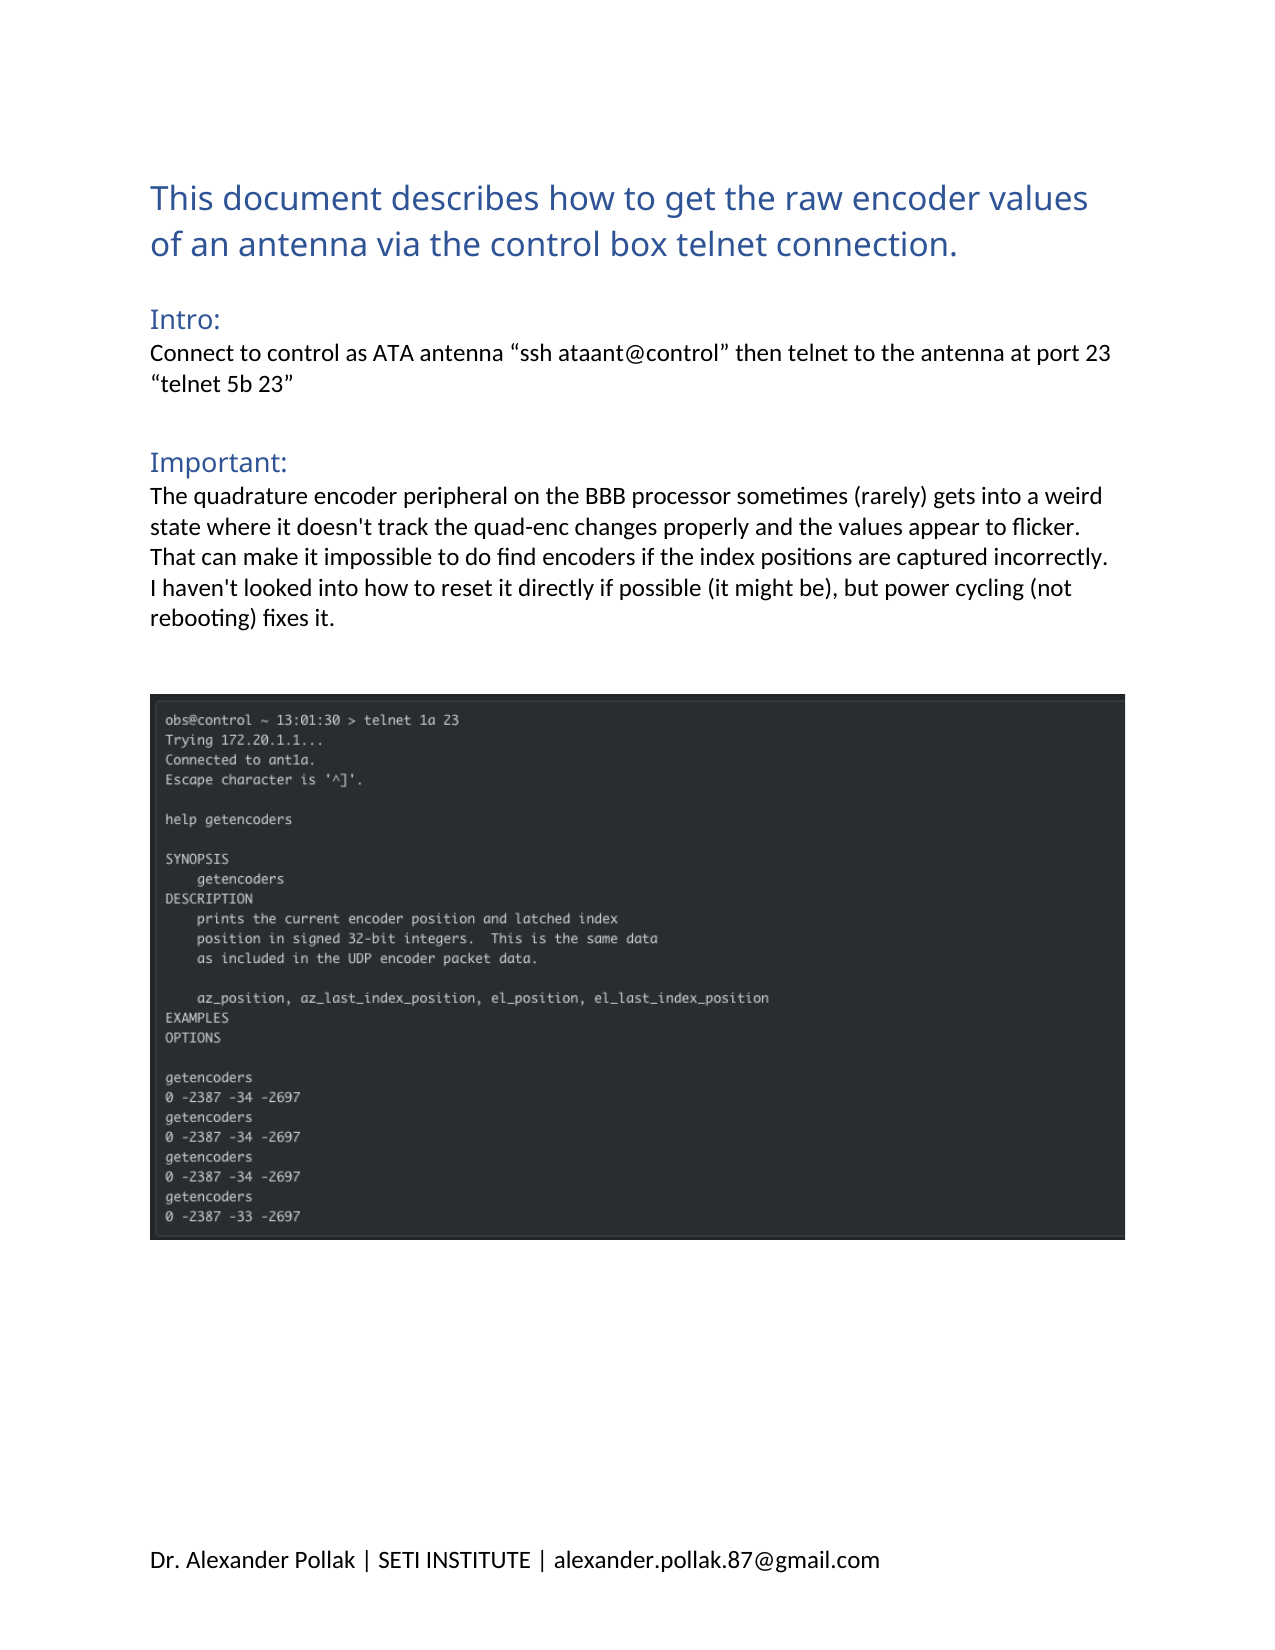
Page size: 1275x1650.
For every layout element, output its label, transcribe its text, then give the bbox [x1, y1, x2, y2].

subtitle Intro: [150, 301, 1125, 337]
text Connect to control as ATA antenna “ssh ataant@control” then telnet to the antenna at port 23 “telnet 5b 23” [150, 337, 1125, 398]
text The quadrature encoder peripheral on the BBB processor sometimes (rarely) gets into a weird state where it doesn't track the quad-enc changes properly and the values appear to flicker. That can make it impossible to do find encoders if the index positions are captured incorrectly. I haven't looked into how to reset it directly if possible (it might be), but power cycling (not rebooting) fixes it. [150, 481, 1125, 633]
subtitle Important: [150, 444, 1125, 481]
subtitle This document describes how to get the raw encoder values of an antenna via the control box telnet connection. [150, 175, 1125, 266]
picture [150, 694, 1125, 1240]
